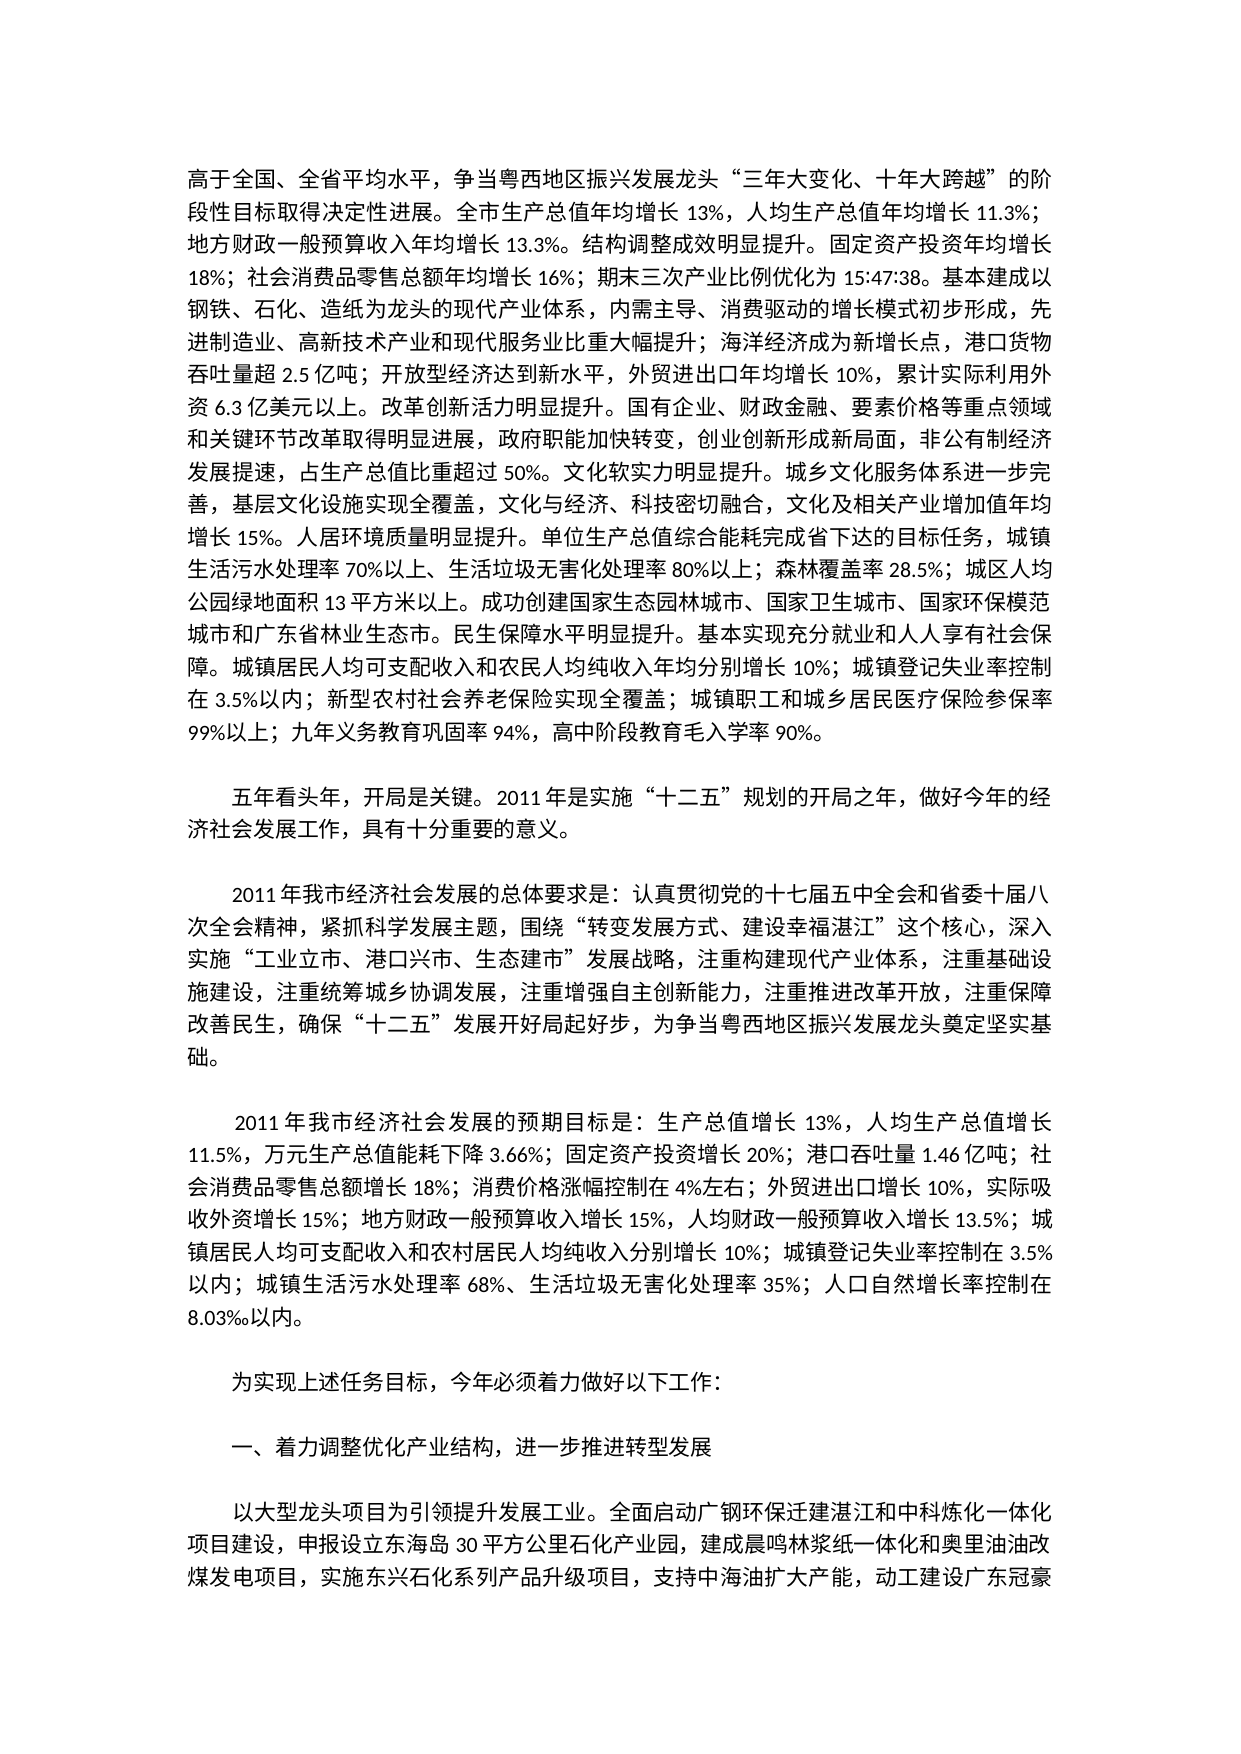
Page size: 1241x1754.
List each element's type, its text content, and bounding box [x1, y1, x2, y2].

text 一、着力调整优化产业结构，进一步推进转型发展 [187, 1429, 1053, 1462]
text 2011年我市经济社会发展的总体要求是：认真贯彻党的十七届五中全会和省委十届八次全会精神，紧抓科学发展主题，围绕“转变发展方式、建设幸福湛江”这个核心，深入实施“工业立市、港口兴市、生态建市”发展战略，注重构建现代产业体系，注重基础设施建设，注重统筹城乡协调发展，注重增强自主创新能力，注重推进改革开放，注重保障改善民生，确保“十二五”发展开好局起好步，为争当粤西地区振兴发展龙头奠定坚实基础。 [187, 877, 1053, 1072]
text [187, 1494, 1053, 1592]
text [187, 162, 1053, 747]
text 五年看头年，开局是关键。2011年是实施“十二五”规划的开局之年，做好今年的经济社会发展工作，具有十分重要的意义。 [187, 779, 1053, 844]
text 为实现上述任务目标，今年必须着力做好以下工作： [187, 1364, 1053, 1397]
text 2011年我市经济社会发展的预期目标是：生产总值增长13%，人均生产总值增长11.5%，万元生产总值能耗下降3.66%；固定资产投资增长20%；港口吞吐量1.46亿吨；社会消费品零售总额增长18%；消费价格涨幅控制在4%左右；外贸进出口增长10%，实际吸收外资增长15%；地方财政一般预算收入增长15%，人均财政一般预算收入增长13.5%；城镇居民人均可支配收入和农村居民人均纯收入分别增长10%；城镇登记失业率控制在3.5%以内；城镇生活污水处理率68%、生活垃圾无害化处理率35%；人口自然增长率控制在8.03‰以内。 [187, 1104, 1053, 1332]
